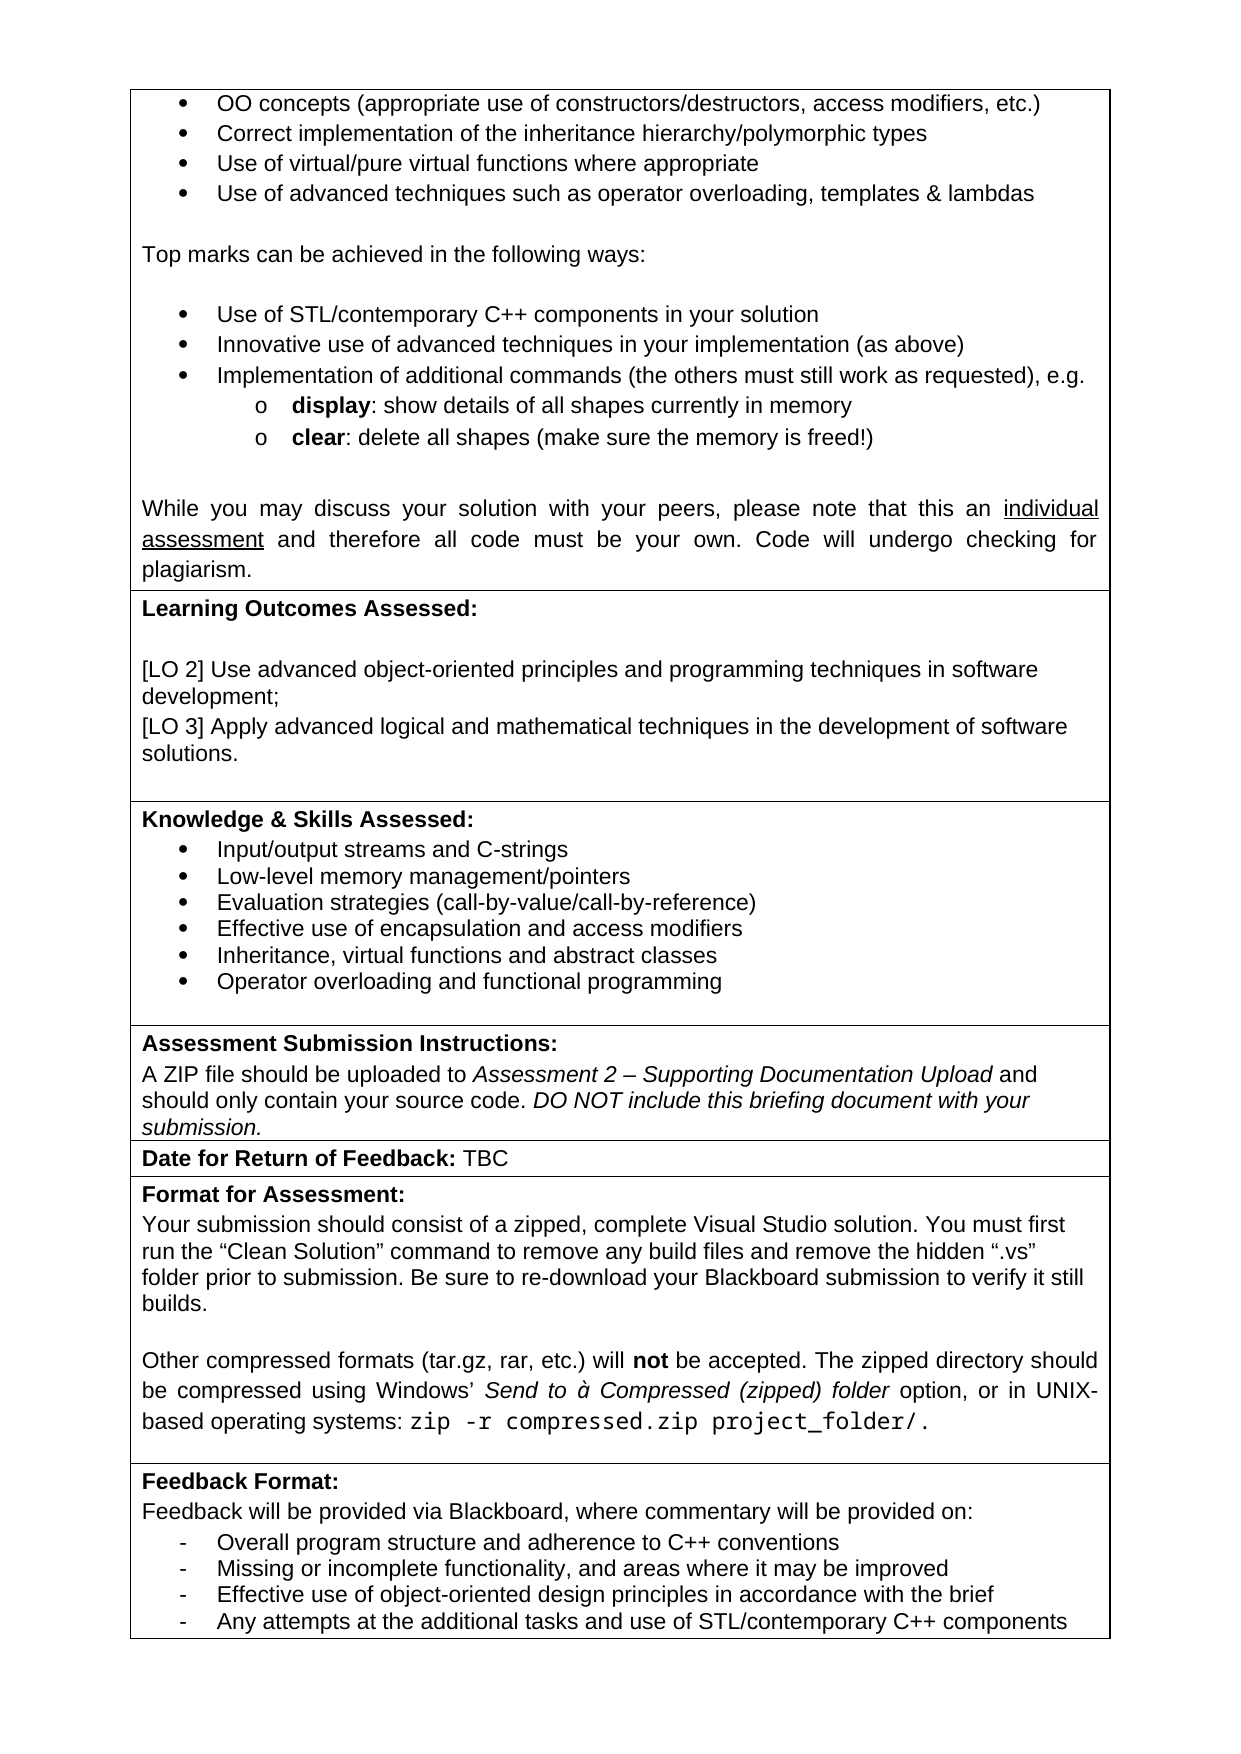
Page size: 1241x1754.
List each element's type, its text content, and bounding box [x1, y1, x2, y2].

table_cell Knowledge & Skills Assessed: Input/output streams and C-strings Low-level memory management/pointers Evaluation strategies (call-by-value/call-by-reference) Effective use of encapsulation and access modifiers Inheritance, virtual functions and abstract classes Operator overloading and functional programming [131, 802, 1109, 1025]
table_cell Date for Return of Feedback: TBC [131, 1141, 1109, 1176]
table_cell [131, 90, 1109, 590]
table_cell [131, 1464, 1109, 1638]
table_cell Format for Assessment: Your submission should consist of a zipped, complete Visual Studio solution. You must first run the “Clean Solution” command to remove any build files and remove the hidden “.vs” folder prior to submission. Be sure to re-download your Blackboard submission to verify it still builds. Other compressed formats (tar.gz, rar, etc.) will not be accepted. The zipped directory should be compressed using Windows’ Send to à Compressed (zipped) folder option, or in UNIX-based operating systems: zip -r compressed.zip project_folder/. [131, 1177, 1109, 1462]
table_cell Learning Outcomes Assessed: [LO 2] Use advanced object-oriented principles and programming techniques in software development; [LO 3] Apply advanced logical and mathematical techniques in the development of software solutions. [131, 591, 1109, 801]
table_cell Assessment Submission Instructions: A ZIP file should be uploaded to Assessment 2 – Supporting Documentation Upload and should only contain your source code. DO NOT include this briefing document with your submission. [131, 1026, 1109, 1140]
